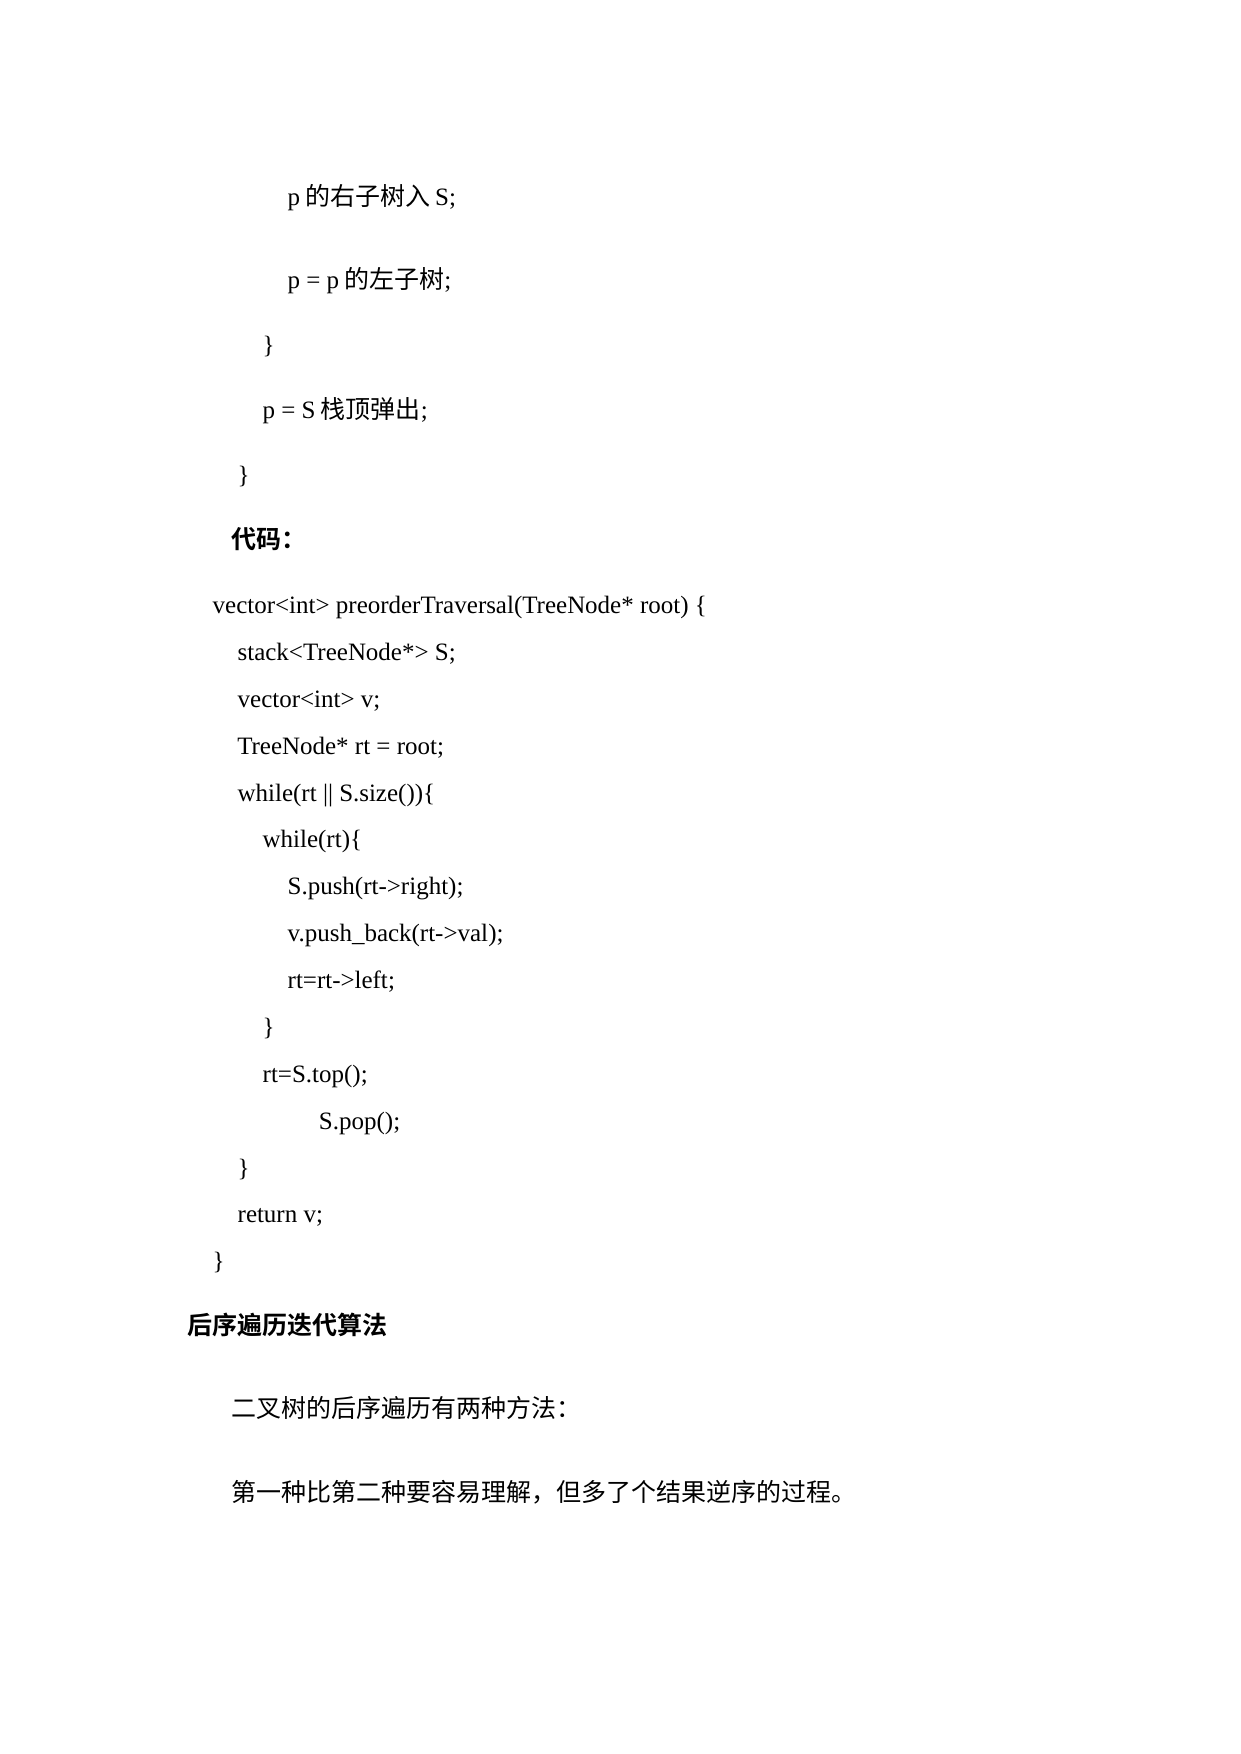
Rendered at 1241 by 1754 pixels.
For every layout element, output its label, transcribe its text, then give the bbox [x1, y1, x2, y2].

text } [187, 1151, 1053, 1183]
text p的右子树入S; [237, 162, 1053, 227]
text while(rt){ [187, 823, 1053, 855]
text p = p的左子树; [237, 245, 1053, 310]
text } [187, 1244, 1053, 1277]
text 代码： [187, 505, 1053, 570]
text while(rt || S.size()){ [187, 776, 1053, 808]
text TreeNode* rt = root; [187, 729, 1053, 761]
text vector<int> v; [187, 682, 1053, 714]
text S.push(rt->right); [187, 869, 1053, 902]
subtitle 后序遍历迭代算法 [187, 1291, 1053, 1356]
text return v; [187, 1198, 1053, 1230]
text } [237, 458, 1053, 491]
text p = S栈顶弹出; [237, 375, 1053, 440]
text stack<TreeNode*> S; [187, 635, 1053, 668]
text 二叉树的后序遍历有两种方法： [187, 1374, 1053, 1439]
text vector<int> preorderTraversal(TreeNode* root) { [187, 588, 1053, 621]
text rt=S.top(); [187, 1057, 1053, 1089]
text } [237, 328, 1053, 361]
text 第一种比第二种要容易理解，但多了个结果逆序的过程。 [187, 1458, 1053, 1523]
text rt=rt->left; [187, 963, 1053, 996]
text v.push_back(rt->val); [187, 916, 1053, 949]
text S.pop(); [275, 1104, 1053, 1136]
text } [187, 1010, 1053, 1043]
